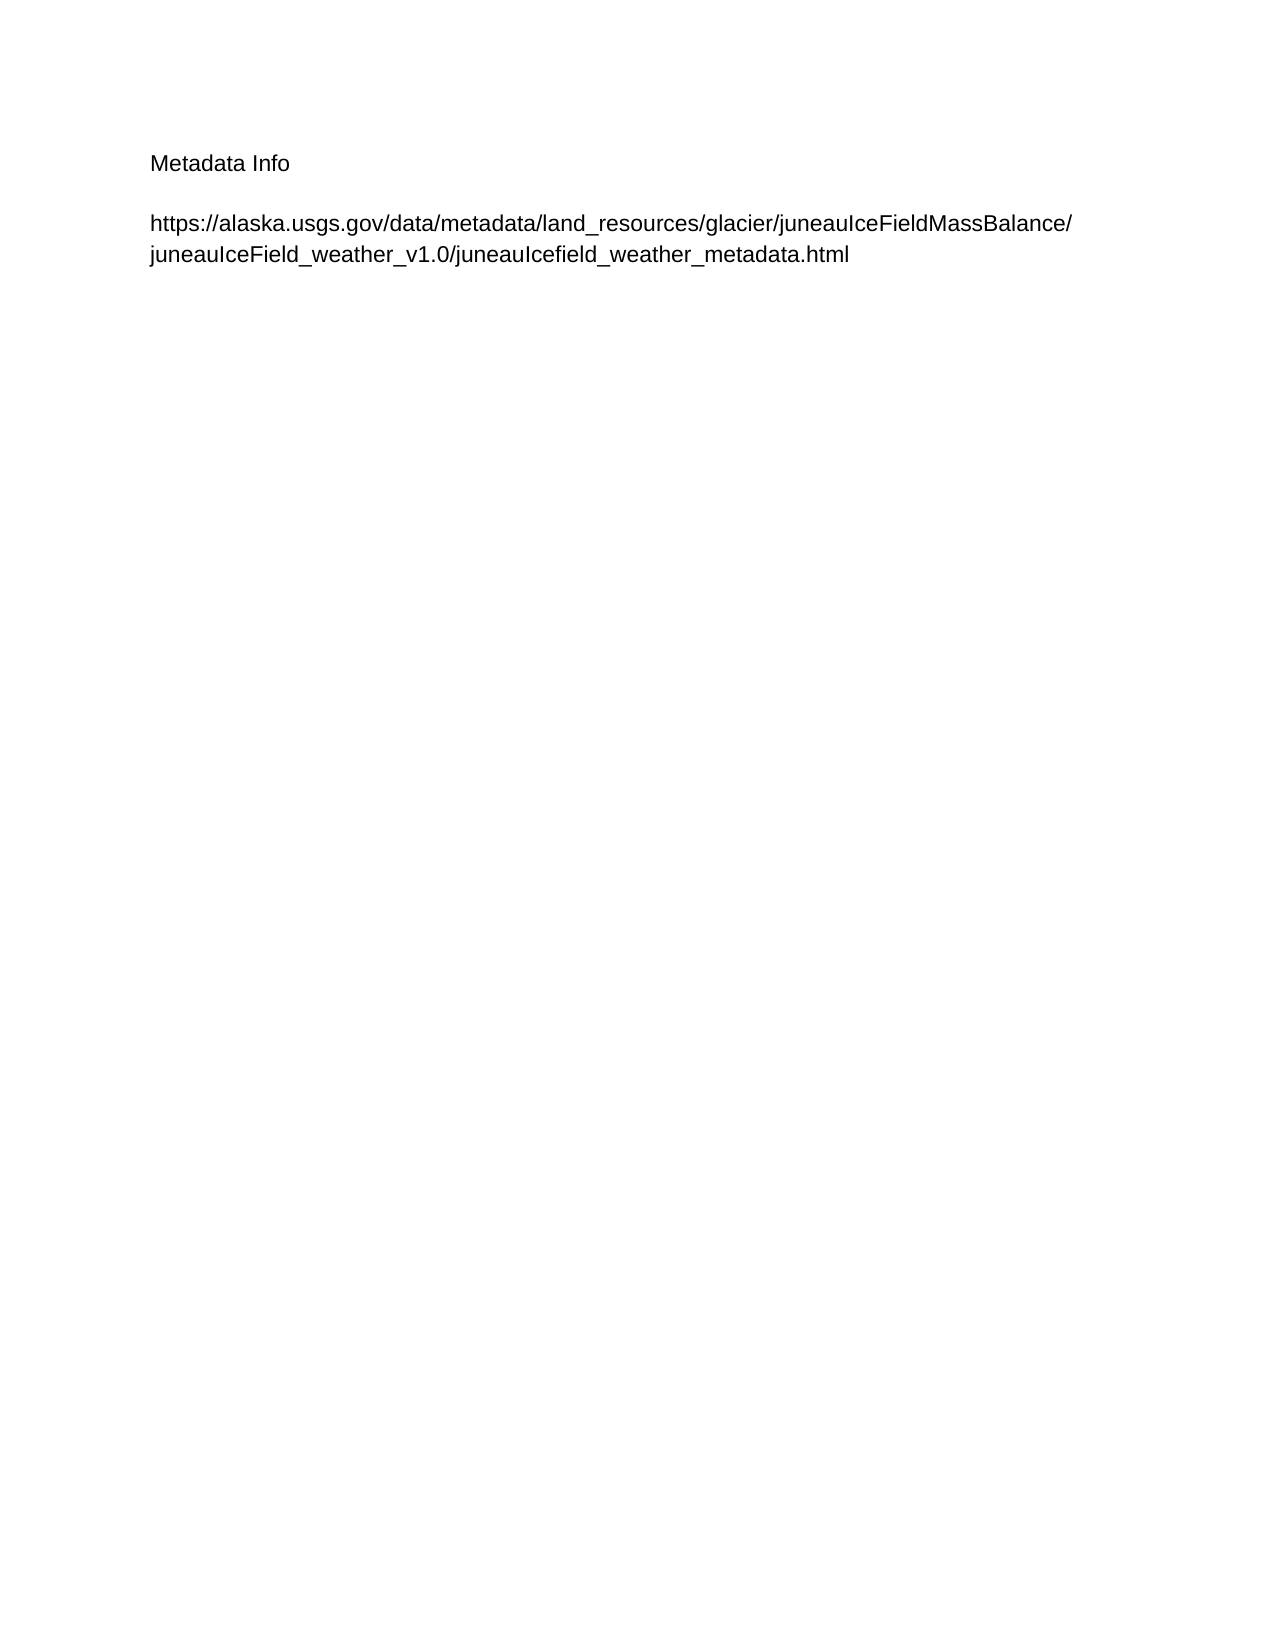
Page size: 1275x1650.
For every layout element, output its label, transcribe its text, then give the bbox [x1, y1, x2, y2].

text Metadata Info [150, 150, 1125, 176]
text https://alaska.usgs.gov/data/metadata/land_resources/glacier/juneauIceFieldMassBalance/juneauIceField_weather_v1.0/juneauIcefield_weather_metadata.html [150, 210, 1125, 267]
